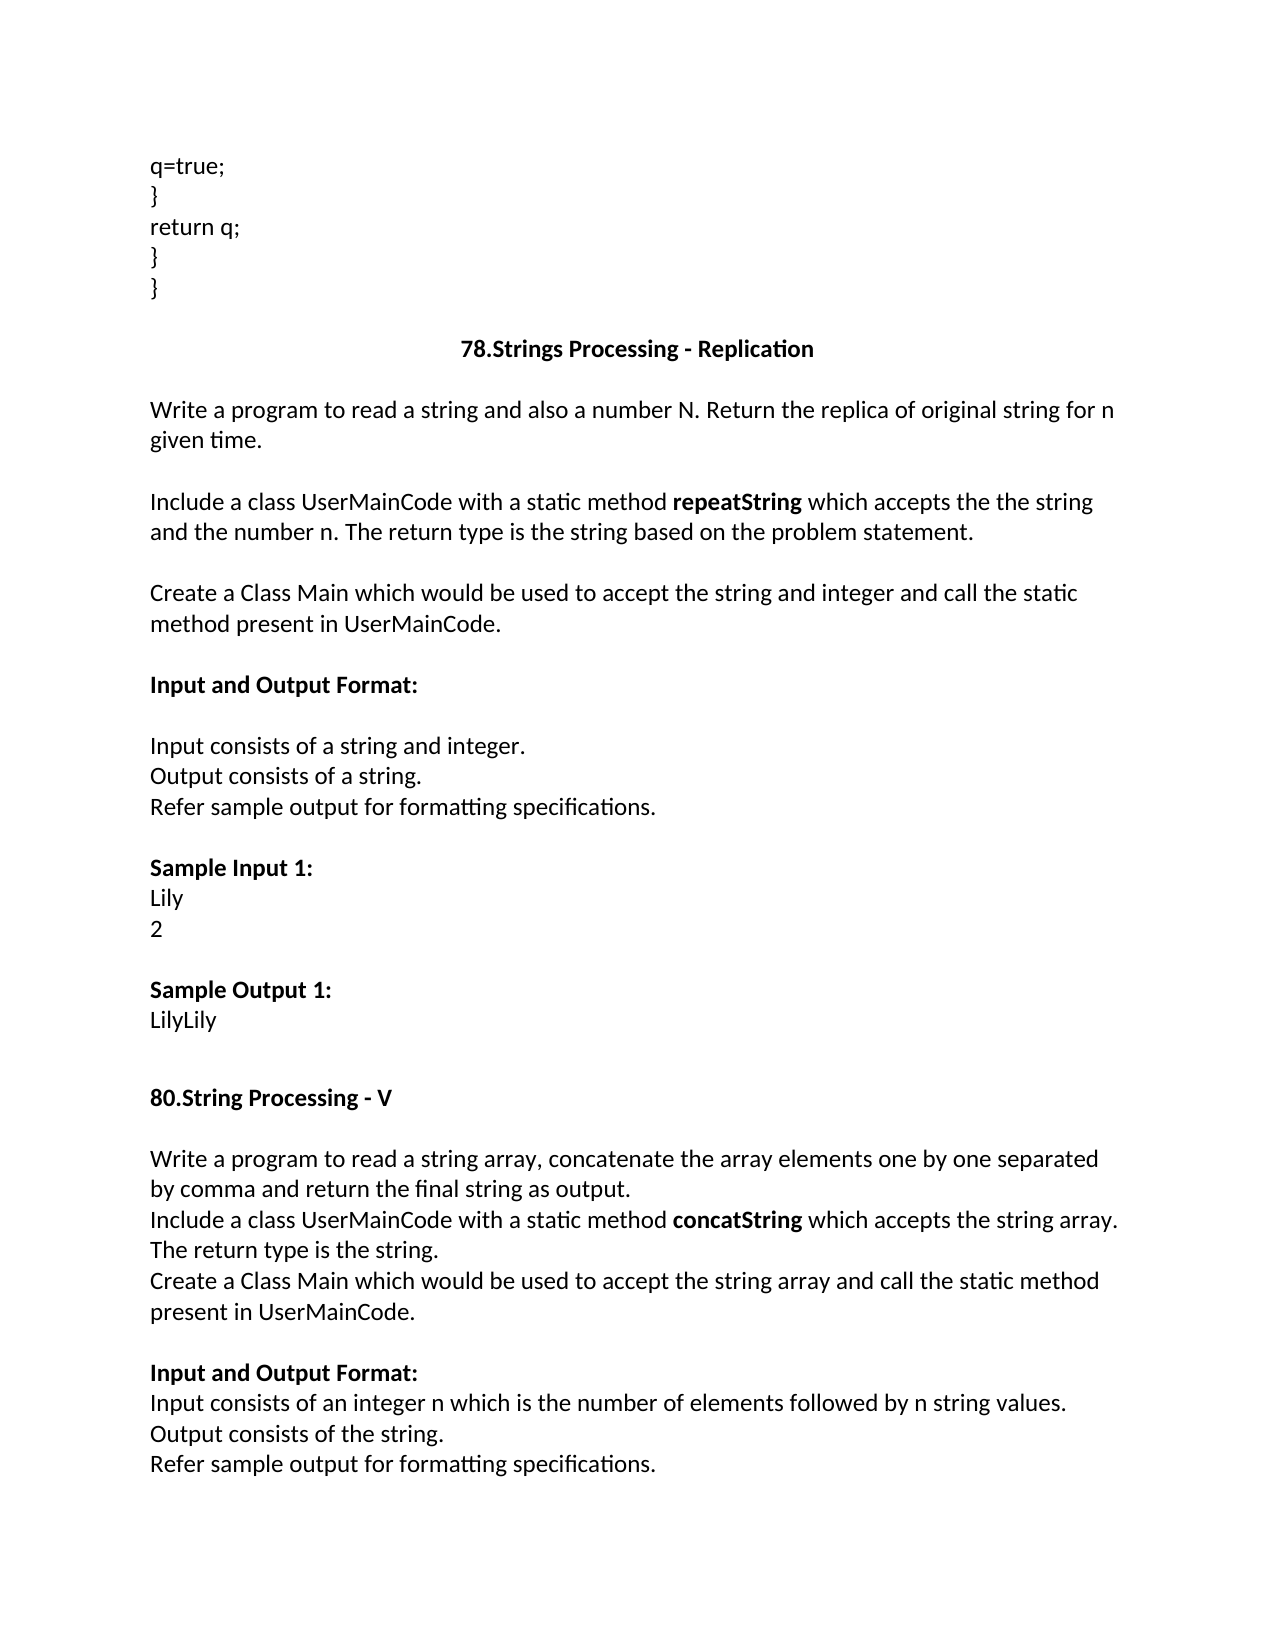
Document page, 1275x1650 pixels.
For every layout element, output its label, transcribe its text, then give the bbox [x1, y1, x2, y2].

text Write a program to read a string and also a number N. Return the replica of original string for n given time. Include a class UserMainCode with a static method repeatString which accepts the the string and the number n. The return type is the string based on the problem statement. Create a Class Main which would be used to accept the string and integer and call the static method present in UserMainCode. Input and Output Format: Input consists of a string and integer. Output consists of a string. Refer sample output for formatting specifications. Sample Input 1: Lily 2 Sample Output 1: LilyLily [150, 364, 1125, 1035]
text 78.Strings Processing - Replication [150, 333, 1125, 364]
text } [150, 181, 1125, 211]
text q=true; [150, 150, 1125, 181]
text } [150, 242, 1125, 272]
text 80.String Processing - V [150, 1082, 1125, 1112]
text return q; [150, 211, 1125, 242]
text } [150, 272, 1125, 303]
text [150, 1112, 1125, 1479]
